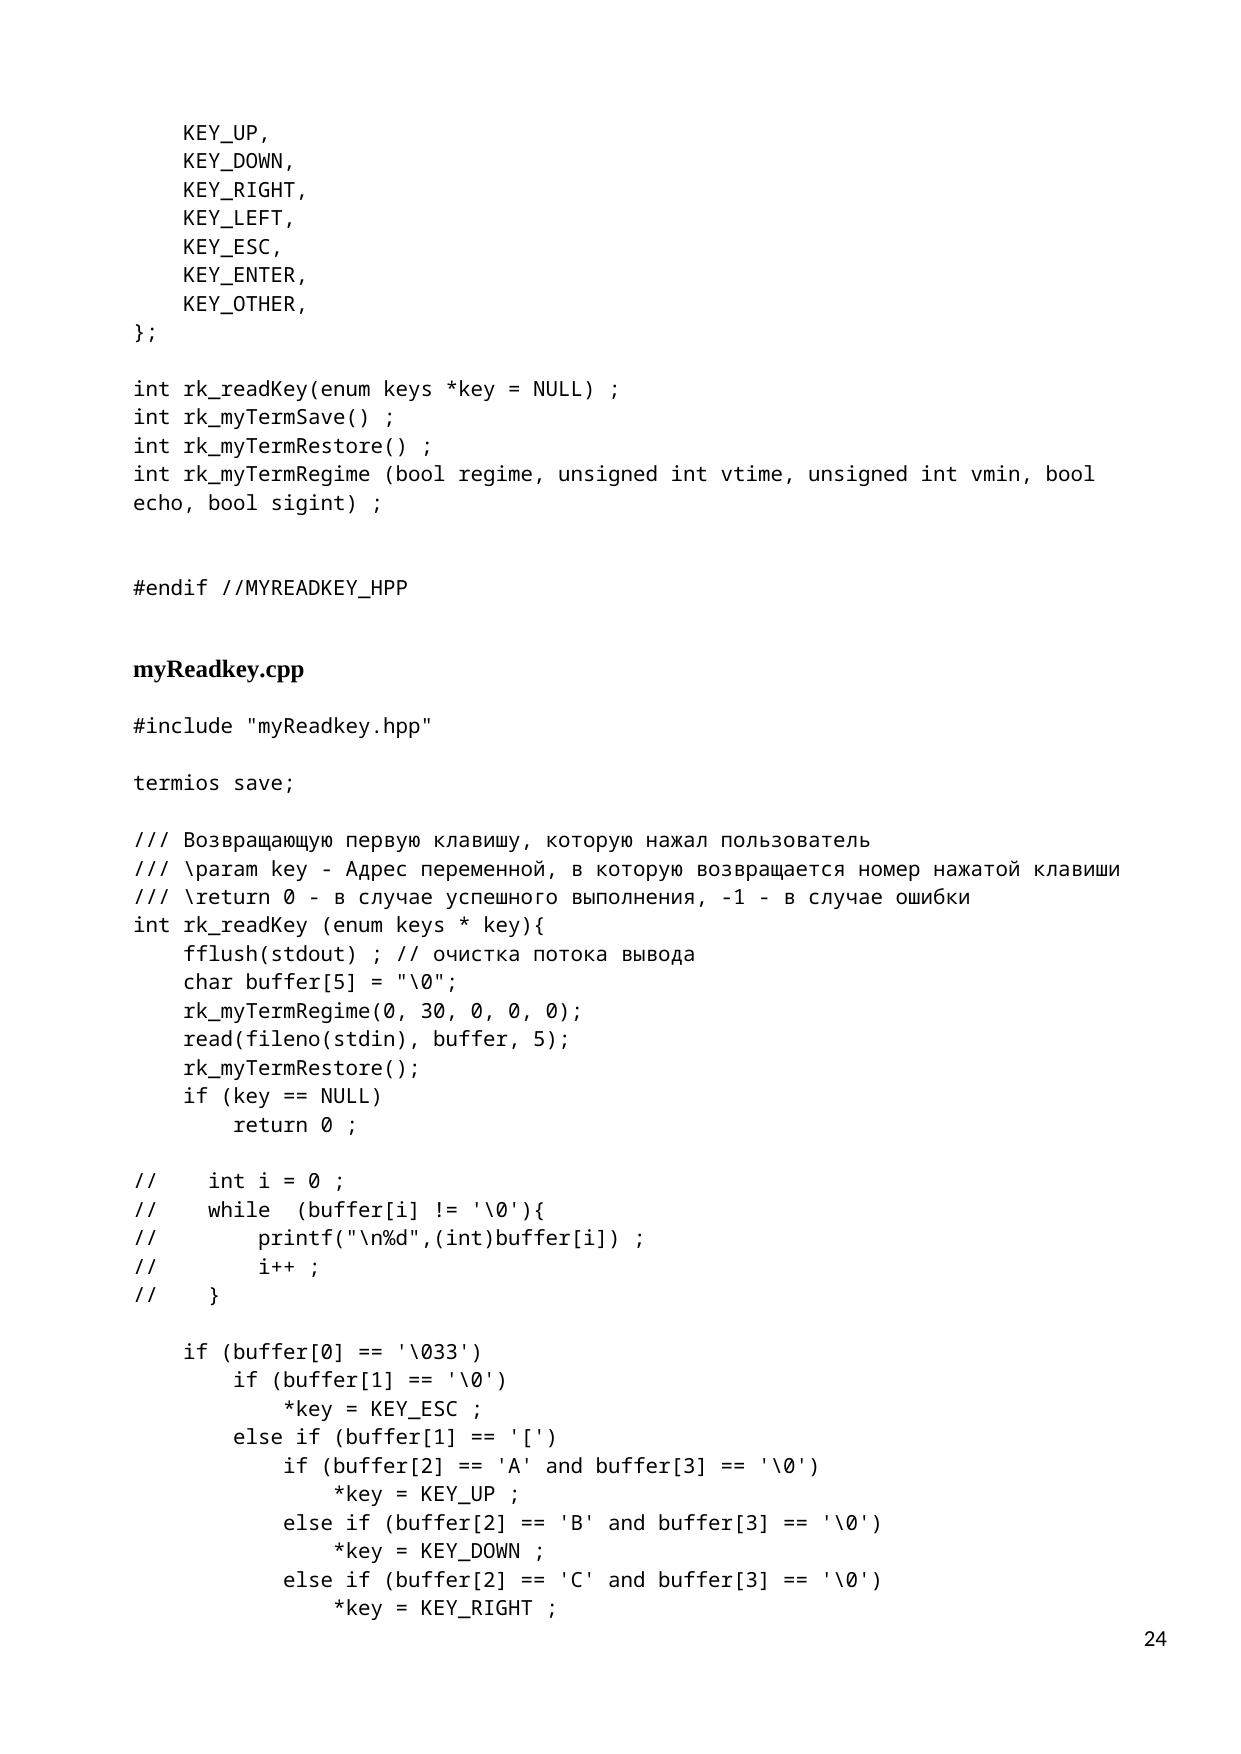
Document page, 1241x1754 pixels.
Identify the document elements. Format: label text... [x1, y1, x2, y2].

text if (buffer[2] == 'A' and buffer[3] == '\0') [133, 1451, 1167, 1479]
text return 0 ; [133, 1110, 1167, 1138]
text int rk_readKey(enum keys *key = NULL) ; [133, 374, 1167, 402]
text int rk_myTermRegime (bool regime, unsigned int vtime, unsigned int vmin, bool echo, bool sigint) ; [133, 459, 1167, 516]
text if (key == NULL) [133, 1081, 1167, 1110]
text #endif //MYREADKEY_HPP [133, 573, 1167, 602]
text // printf("\n%d",(int)buffer[i]) ; [133, 1223, 1167, 1252]
text char buffer[5] = "\0"; [133, 967, 1167, 996]
text int rk_myTermRestore() ; [133, 431, 1167, 459]
text int rk_readKey (enum keys * key){ [133, 911, 1167, 939]
text #include "myReadkey.hpp" [133, 712, 1167, 740]
text read(fileno(stdin), buffer, 5); [133, 1024, 1167, 1053]
text fflush(stdout) ; // очистка потока вывода [133, 939, 1167, 967]
text *key = KEY_RIGHT ; [133, 1593, 1167, 1622]
text }; [133, 317, 1167, 346]
text KEY_LEFT, [133, 203, 1167, 232]
text // } [133, 1280, 1167, 1309]
text else if (buffer[1] == '[') [133, 1422, 1167, 1451]
text /// \param key - Адрес переменной, в которую возвращается номер нажатой клавиши [133, 854, 1167, 882]
text // int i = 0 ; [133, 1167, 1167, 1195]
text int rk_myTermSave() ; [133, 402, 1167, 431]
text if (buffer[0] == '\033') [133, 1337, 1167, 1366]
text KEY_RIGHT, [133, 175, 1167, 203]
text rk_myTermRestore(); [133, 1053, 1167, 1081]
text // i++ ; [133, 1252, 1167, 1280]
text /// Возвращающую первую клавишу, которую нажал пользователь [133, 825, 1167, 854]
text *key = KEY_DOWN ; [133, 1536, 1167, 1565]
text if (buffer[1] == '\0') [133, 1366, 1167, 1394]
text termios save; [133, 768, 1167, 797]
text // while (buffer[i] != '\0'){ [133, 1195, 1167, 1223]
text else if (buffer[2] == 'C' and buffer[3] == '\0') [133, 1565, 1167, 1593]
text else if (buffer[2] == 'B' and buffer[3] == '\0') [133, 1508, 1167, 1536]
text KEY_ENTER, [133, 260, 1167, 289]
text rk_myTermRegime(0, 30, 0, 0, 0); [133, 996, 1167, 1024]
text *key = KEY_ESC ; [133, 1394, 1167, 1422]
text /// \return 0 - в случае успешного выполнения, -1 - в случае ошибки [133, 882, 1167, 911]
text KEY_UP, [133, 118, 1167, 147]
text myReadkey.cpp [133, 654, 1167, 682]
text KEY_DOWN, [133, 147, 1167, 175]
text KEY_ESC, [133, 232, 1167, 260]
text *key = KEY_UP ; [133, 1479, 1167, 1508]
text KEY_OTHER, [133, 289, 1167, 317]
